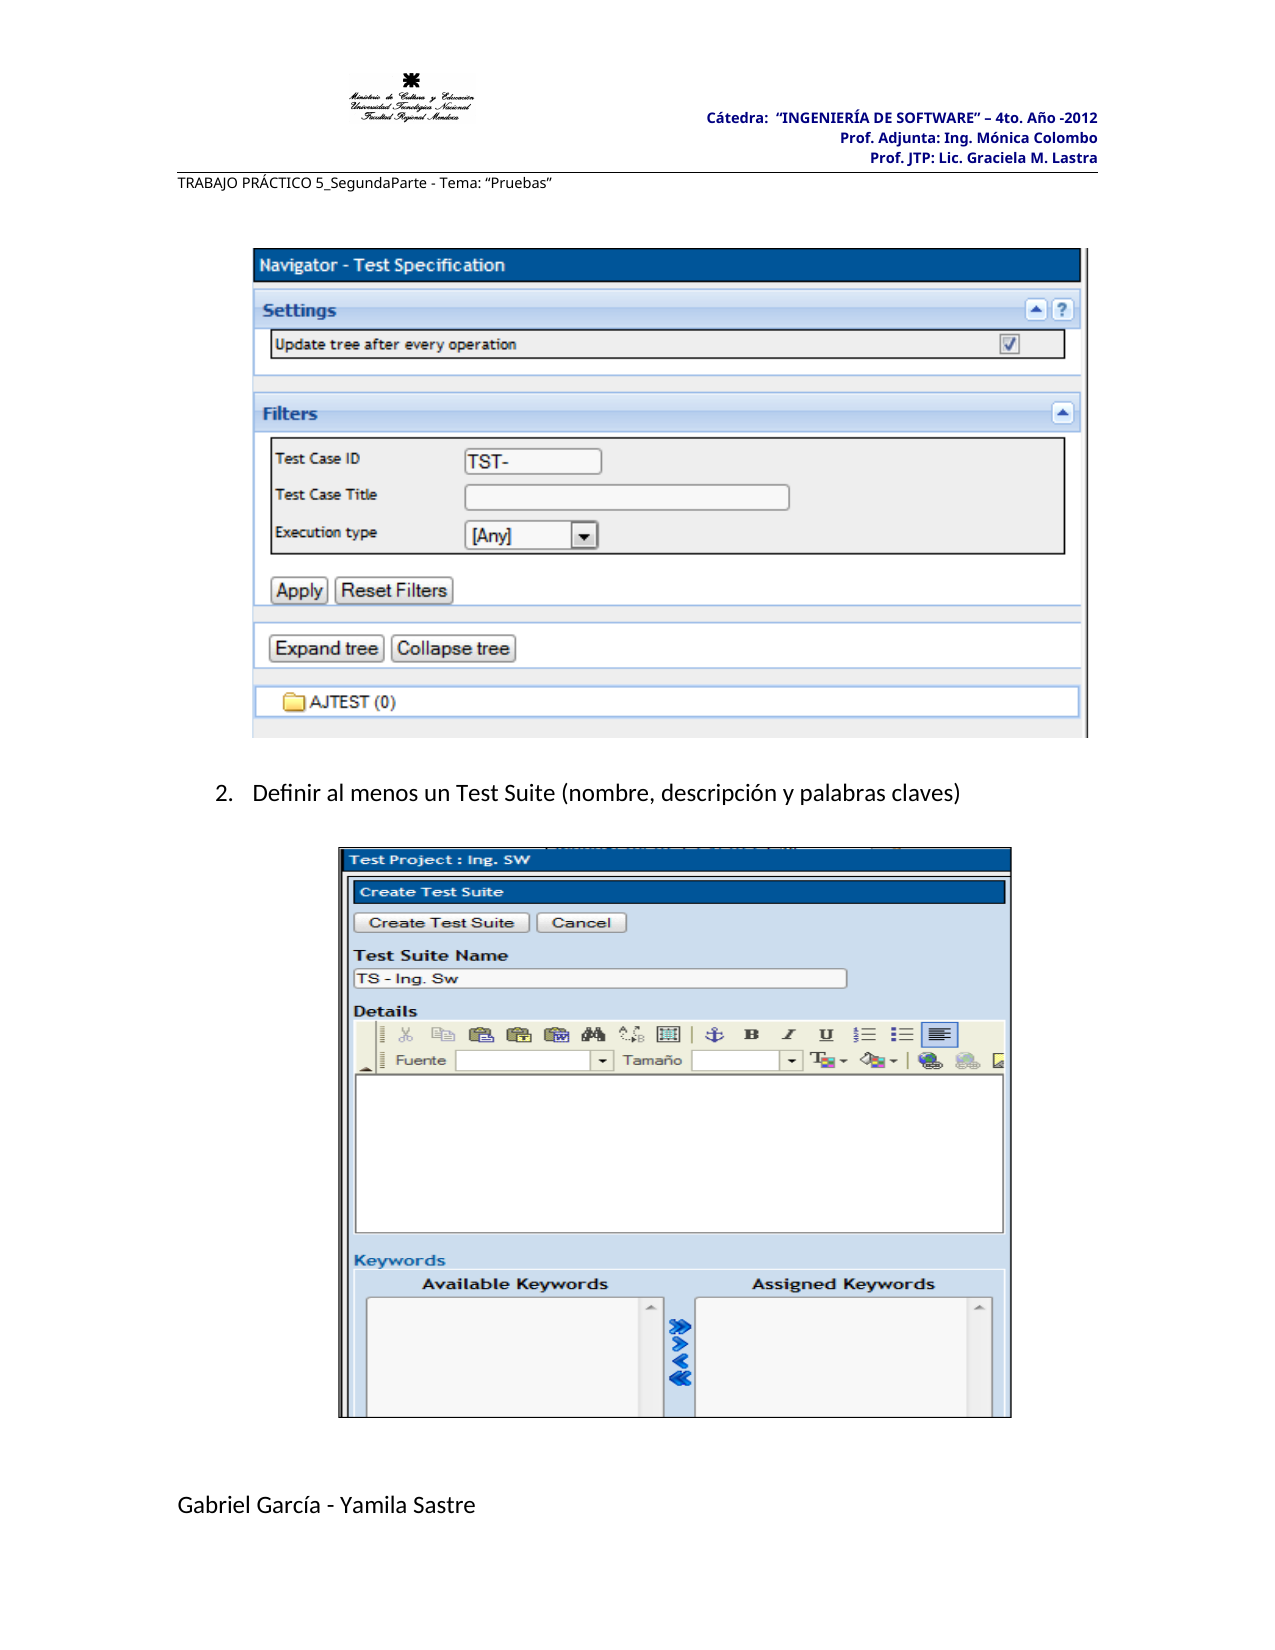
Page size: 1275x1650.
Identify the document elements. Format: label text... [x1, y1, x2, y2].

list Definir al menos un Test Suite (nombre, descripción y palabras claves) [215, 777, 1098, 808]
picture [252, 248, 1089, 738]
picture [349, 73, 476, 124]
picture [338, 847, 1012, 1418]
